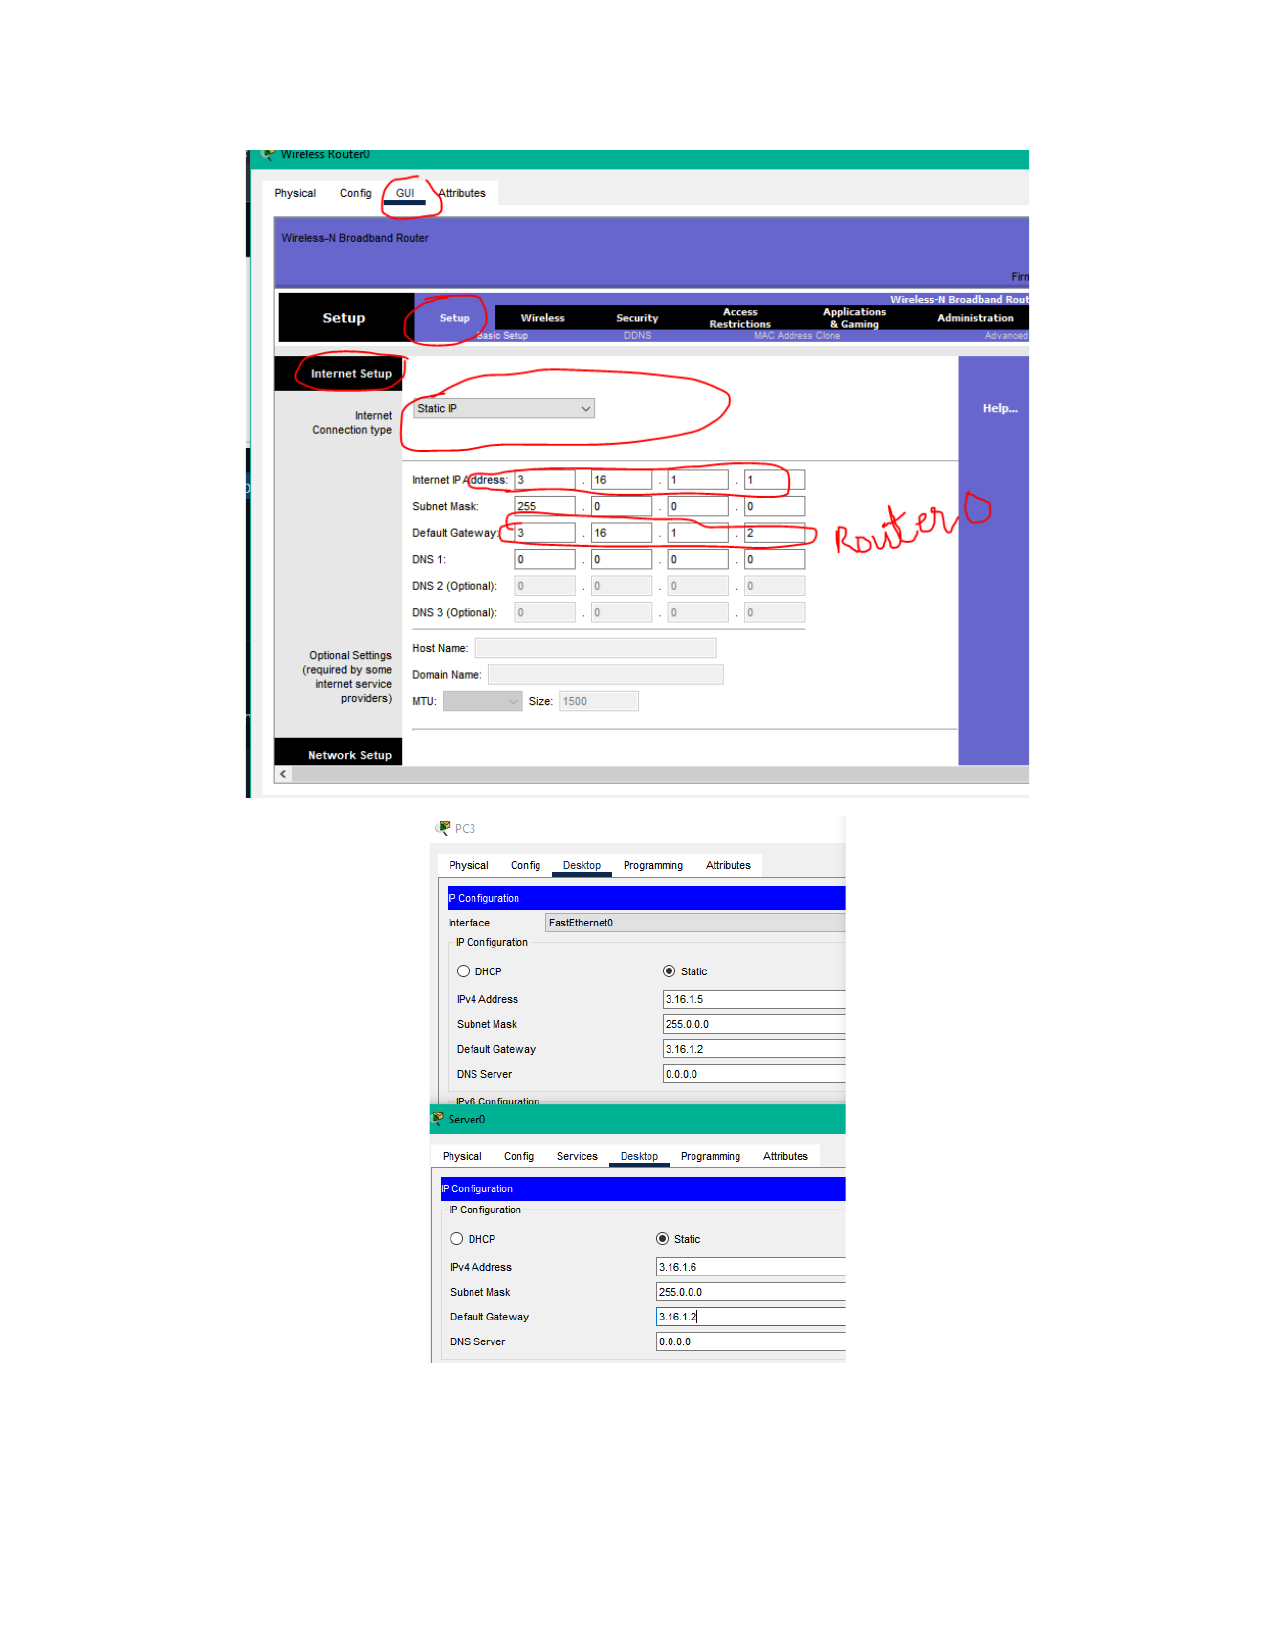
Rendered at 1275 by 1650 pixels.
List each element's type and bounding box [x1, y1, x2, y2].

picture [429, 816, 846, 1363]
picture [245, 150, 1030, 798]
